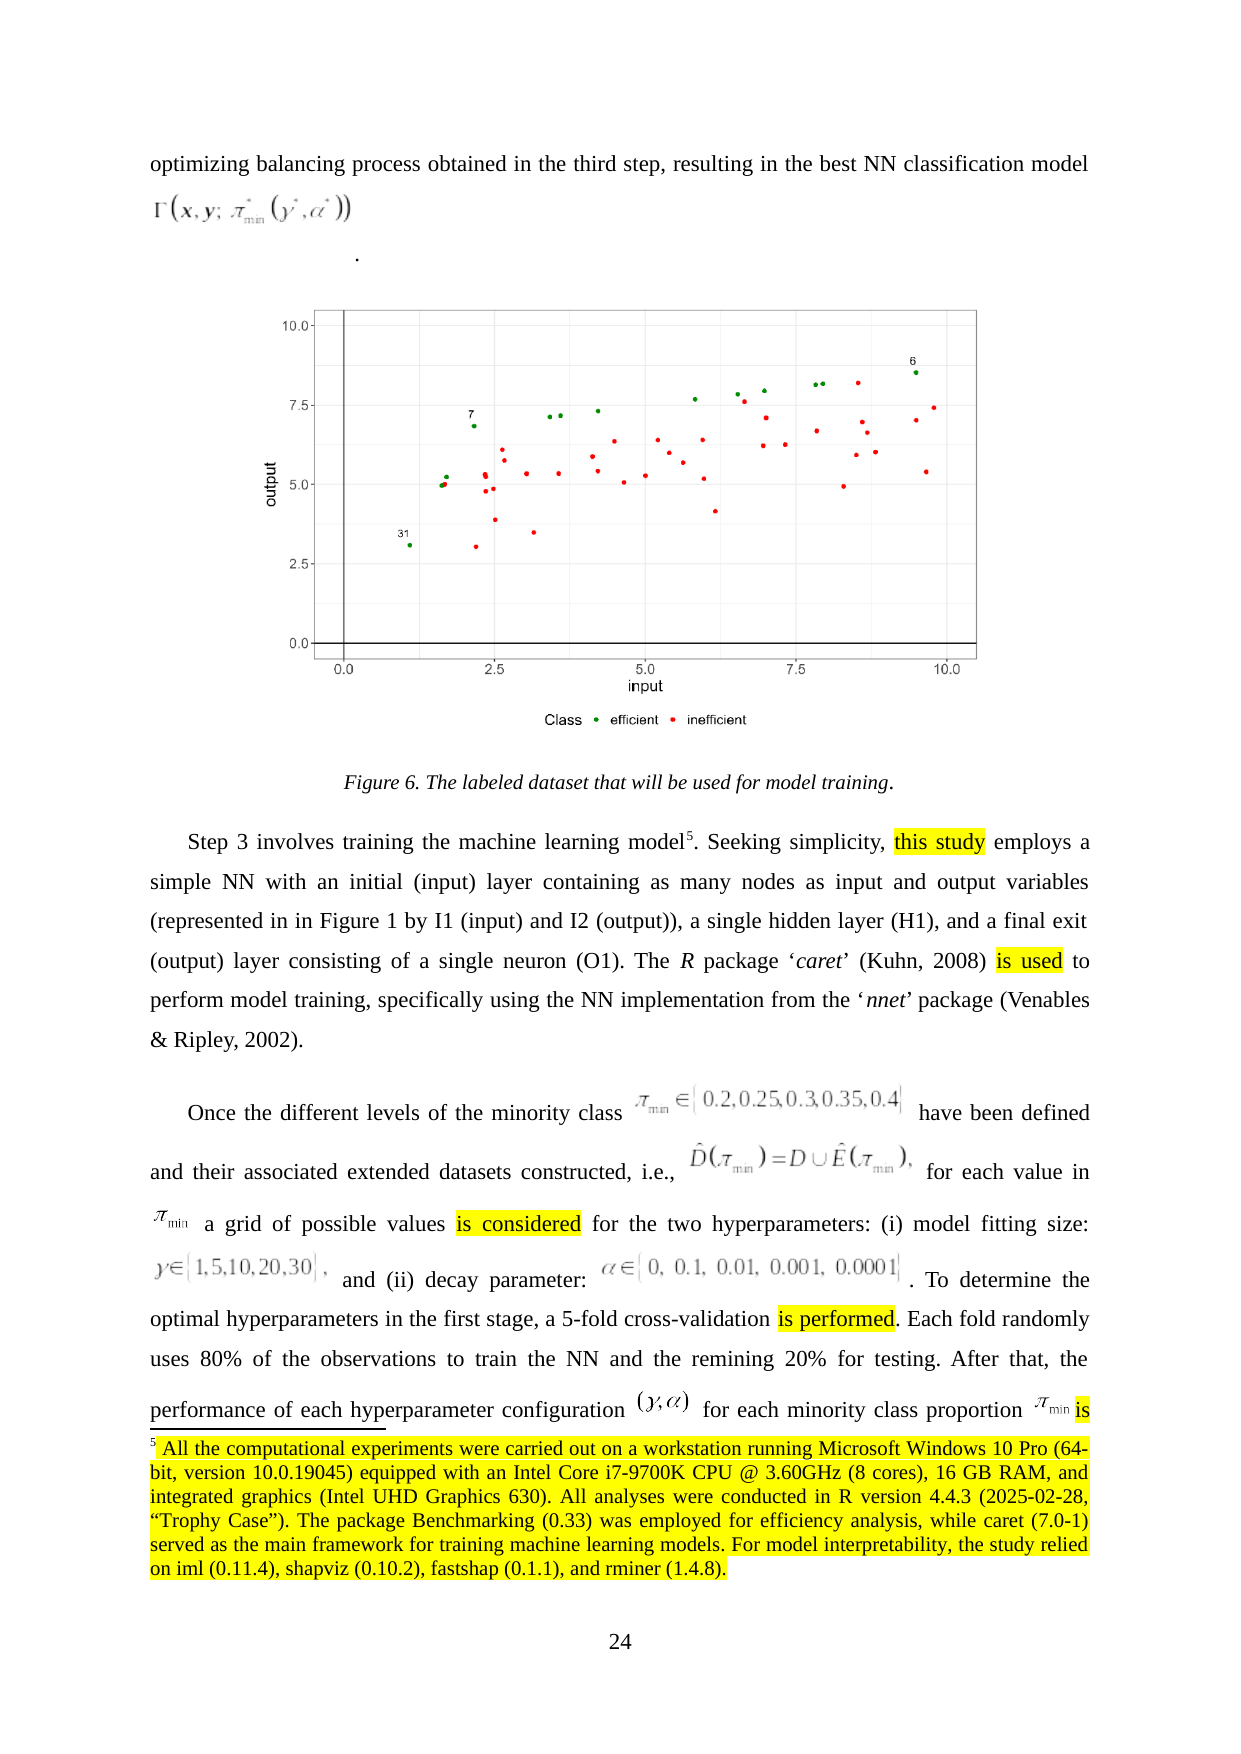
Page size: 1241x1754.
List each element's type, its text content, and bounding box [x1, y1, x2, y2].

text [150, 1082, 1090, 1423]
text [150, 150, 1090, 266]
text Figure 6. The labeled dataset that will be used for model training. [150, 768, 1090, 794]
text Step 3 involves training the machine learning model. Seeking simplicity, this study employs a simple NN with an initial (input) layer containing as many nodes as input and output variables (represented in in Figure 1 by I1 (input) and I2 (output)), a single hidden layer (H1), and a final exit (output) layer consisting of a single neuron (O1). The R package ‘caret’ (Kuhn, 2008) is used to perform model training, specifically using the NN implementation from the ‘nnet’ package (Venables & Ripley, 2002). [150, 828, 1090, 1052]
picture [258, 304, 982, 739]
